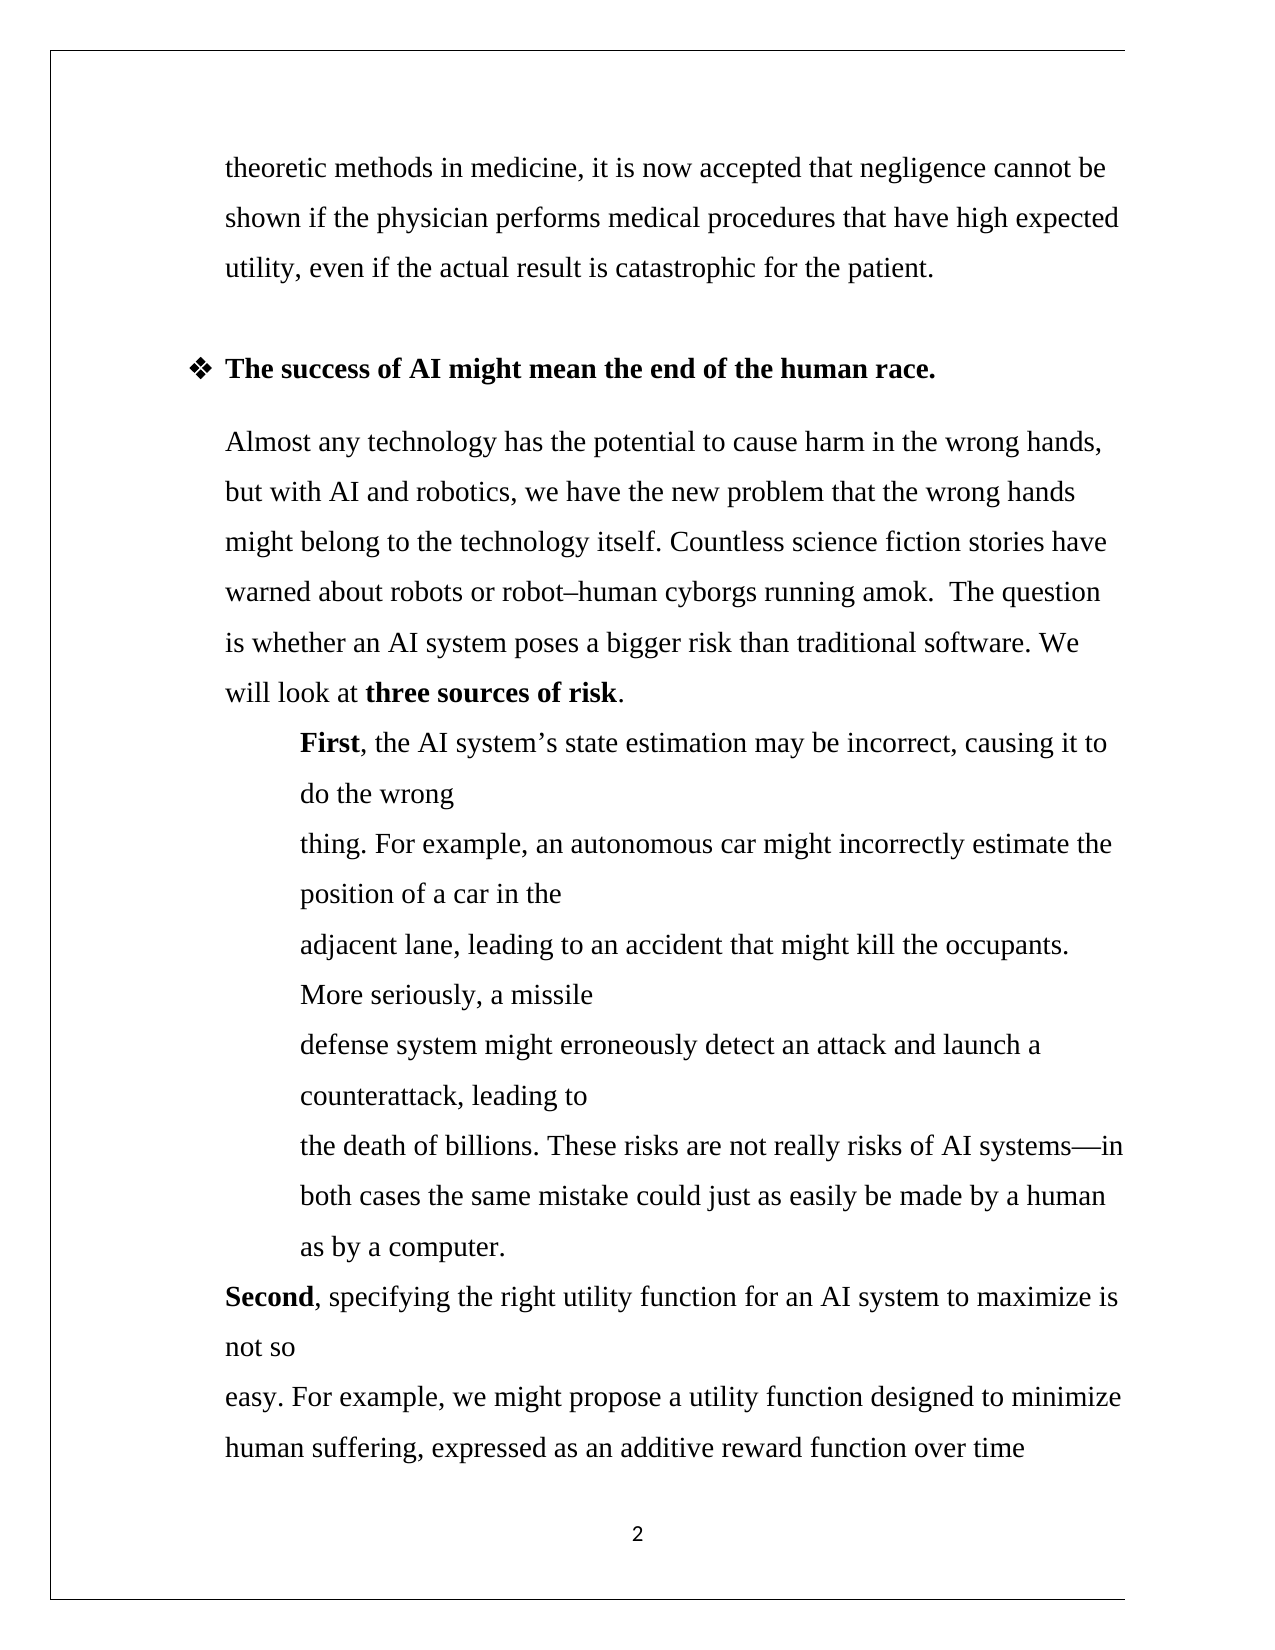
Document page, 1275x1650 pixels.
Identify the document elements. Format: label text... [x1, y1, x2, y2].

list Almost any technology has the potential to cause harm in the wrong hands, but with AI and robotics, we have the new problem that the wrong hands might belong to the technology itself. Countless science fiction stories have warned about robots or robot–human cyborgs running amok. The question is whether an AI system poses a bigger risk than traditional software. We will look at three sources of risk. [225, 424, 1125, 709]
list adjacent lane, leading to an accident that might kill the occupants. More seriously, a missile [300, 927, 1125, 1011]
list the death of billions. These risks are not really risks of AI systems—in both cases the same mistake could just as easily be made by a human as by a computer. [300, 1128, 1125, 1262]
list easy. For example, we might propose a utility function designed to minimize human suffering, expressed as an additive reward function over time [225, 1379, 1125, 1463]
list Second, specifying the right utility function for an AI system to maximize is not so [225, 1279, 1125, 1363]
list The success of AI might mean the end of the human race. [187, 351, 1125, 385]
list thing. For example, an autonomous car might incorrectly estimate the position of a car in the [300, 826, 1125, 910]
list First, the AI system’s state estimation may be incorrect, causing it to do the wrong [300, 726, 1125, 809]
list defense system might erroneously detect an attack and launch a counterattack, leading to [300, 1027, 1125, 1111]
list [225, 150, 1125, 284]
